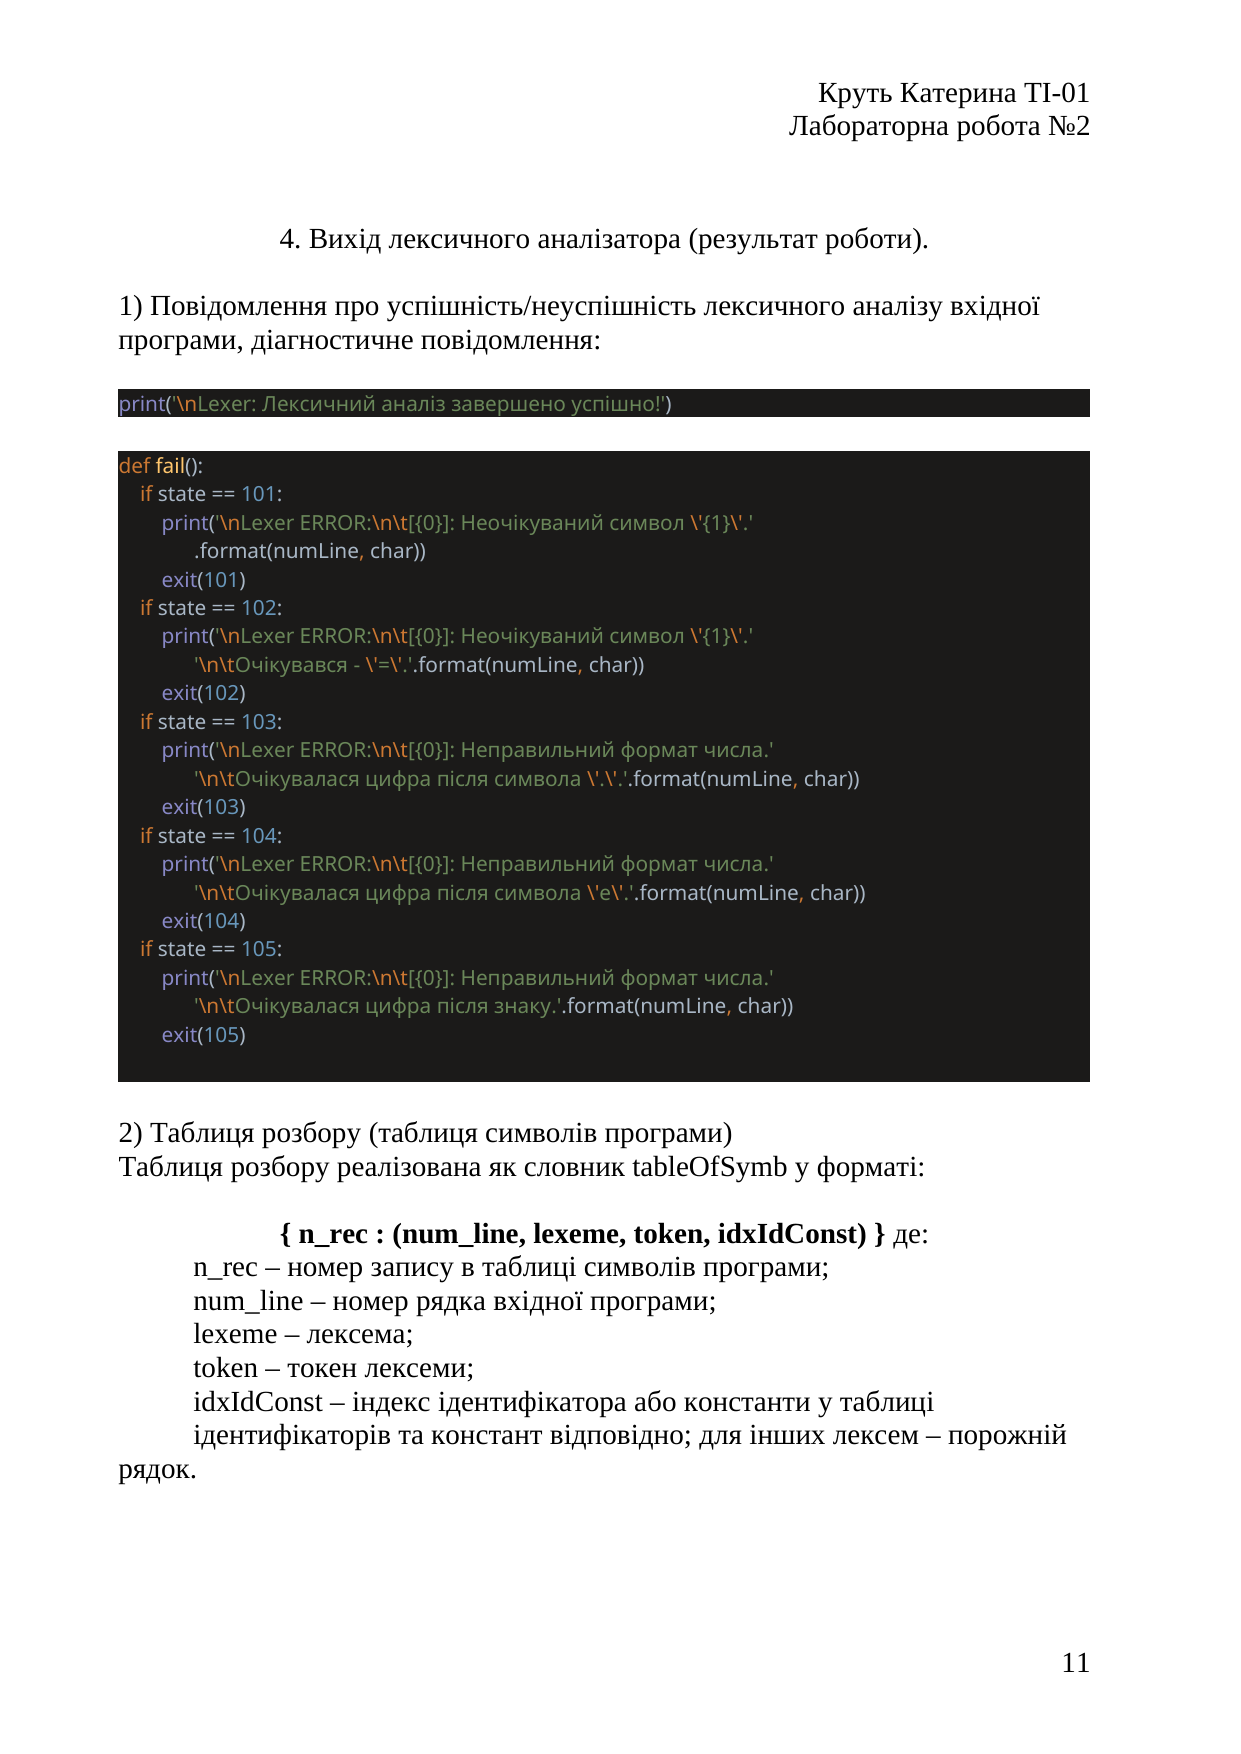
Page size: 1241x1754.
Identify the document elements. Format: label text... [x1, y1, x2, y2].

text 2) Таблиця розбору (таблиця символiв програми) [118, 1115, 1090, 1149]
text 4. Вихiд лексичного аналiзатора (результат роботи). [118, 221, 1090, 255]
text def fail(): if state == 101: print('\nLexer ERROR:\n\t[{0}]: Неочікуваний символ \'{1}\'.' .format(numLine, char)) exit(101) if state == 102: print('\nLexer ERROR:\n\t[{0}]: Неочікуваний символ \'{1}\'.' '\n\tОчікувався - \'=\'.'.format(numLine, char)) exit(102) if state == 103: print('\nLexer ERROR:\n\t[{0}]: Неправильний формат числа.' '\n\tОчікувалася цифра після символа \'.\'.'.format(numLine, char)) exit(103) if state == 104: print('\nLexer ERROR:\n\t[{0}]: Неправильний формат числа.' '\n\tОчікувалася цифра після символа \'e\'.'.format(numLine, char)) exit(104) if state == 105: print('\nLexer ERROR:\n\t[{0}]: Неправильний формат числа.' '\n\tОчікувалася цифра після знаку.'.format(numLine, char)) exit(105) [118, 451, 1090, 1048]
text print('\nLexer: Лексичний аналiз завершено успішно!') [118, 389, 1090, 417]
text idxIdConst – iндекс iдентифiкатора або константи у таблицi iдентифiкаторiв та констант вiдповiдно; для iнших лексем – порожнiй рядок. [118, 1384, 1090, 1484]
text n_rec – номер запису в таблицi символiв програми; [118, 1249, 1090, 1283]
text 1) Повiдомлення про успiшнiсть/неуспiшнiсть лексичного аналiзу вхiдної програми, дiагностичне повiдомлення: [118, 288, 1090, 356]
text lexeme – лексема; [118, 1317, 1090, 1350]
text num_line – номер рядка вхiдної програми; [118, 1283, 1090, 1317]
text token – токен лексеми; [118, 1350, 1090, 1384]
text { n_rec : (num_line, lexeme, token, idxIdConst) } де: [118, 1216, 1090, 1249]
text Таблиця розбору реалiзована як словник tableOfSymb у форматi: [118, 1149, 1090, 1182]
